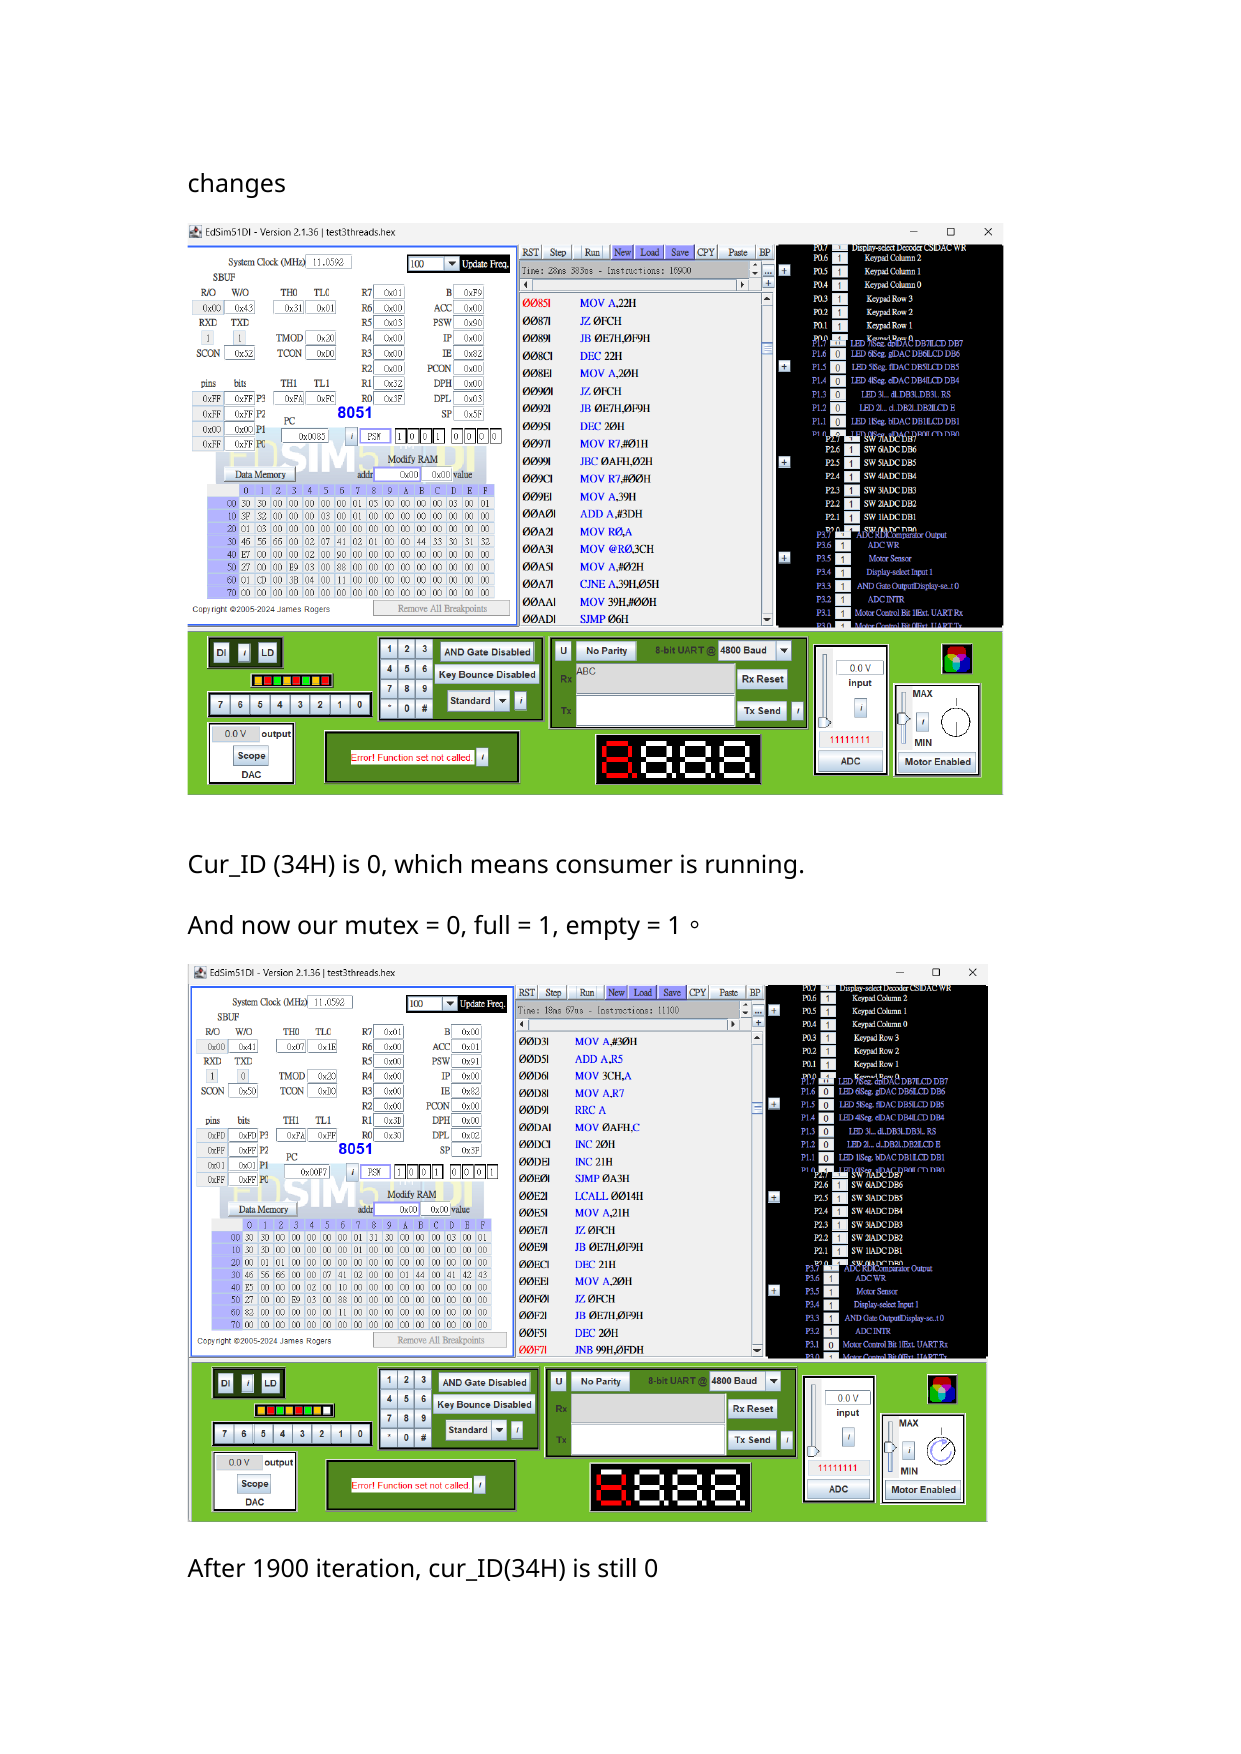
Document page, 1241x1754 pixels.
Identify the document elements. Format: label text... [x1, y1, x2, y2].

text Cur_ID (34H) is 0, which means consumer is running. [187, 846, 1053, 883]
text After 1900 iteration, cur_ID(34H) is still 0 [187, 1549, 1053, 1586]
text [187, 164, 1053, 202]
text And now our mutex = 0, full = 1, empty = 1。 [187, 905, 1053, 942]
picture [187, 964, 988, 1522]
picture [187, 223, 1004, 795]
